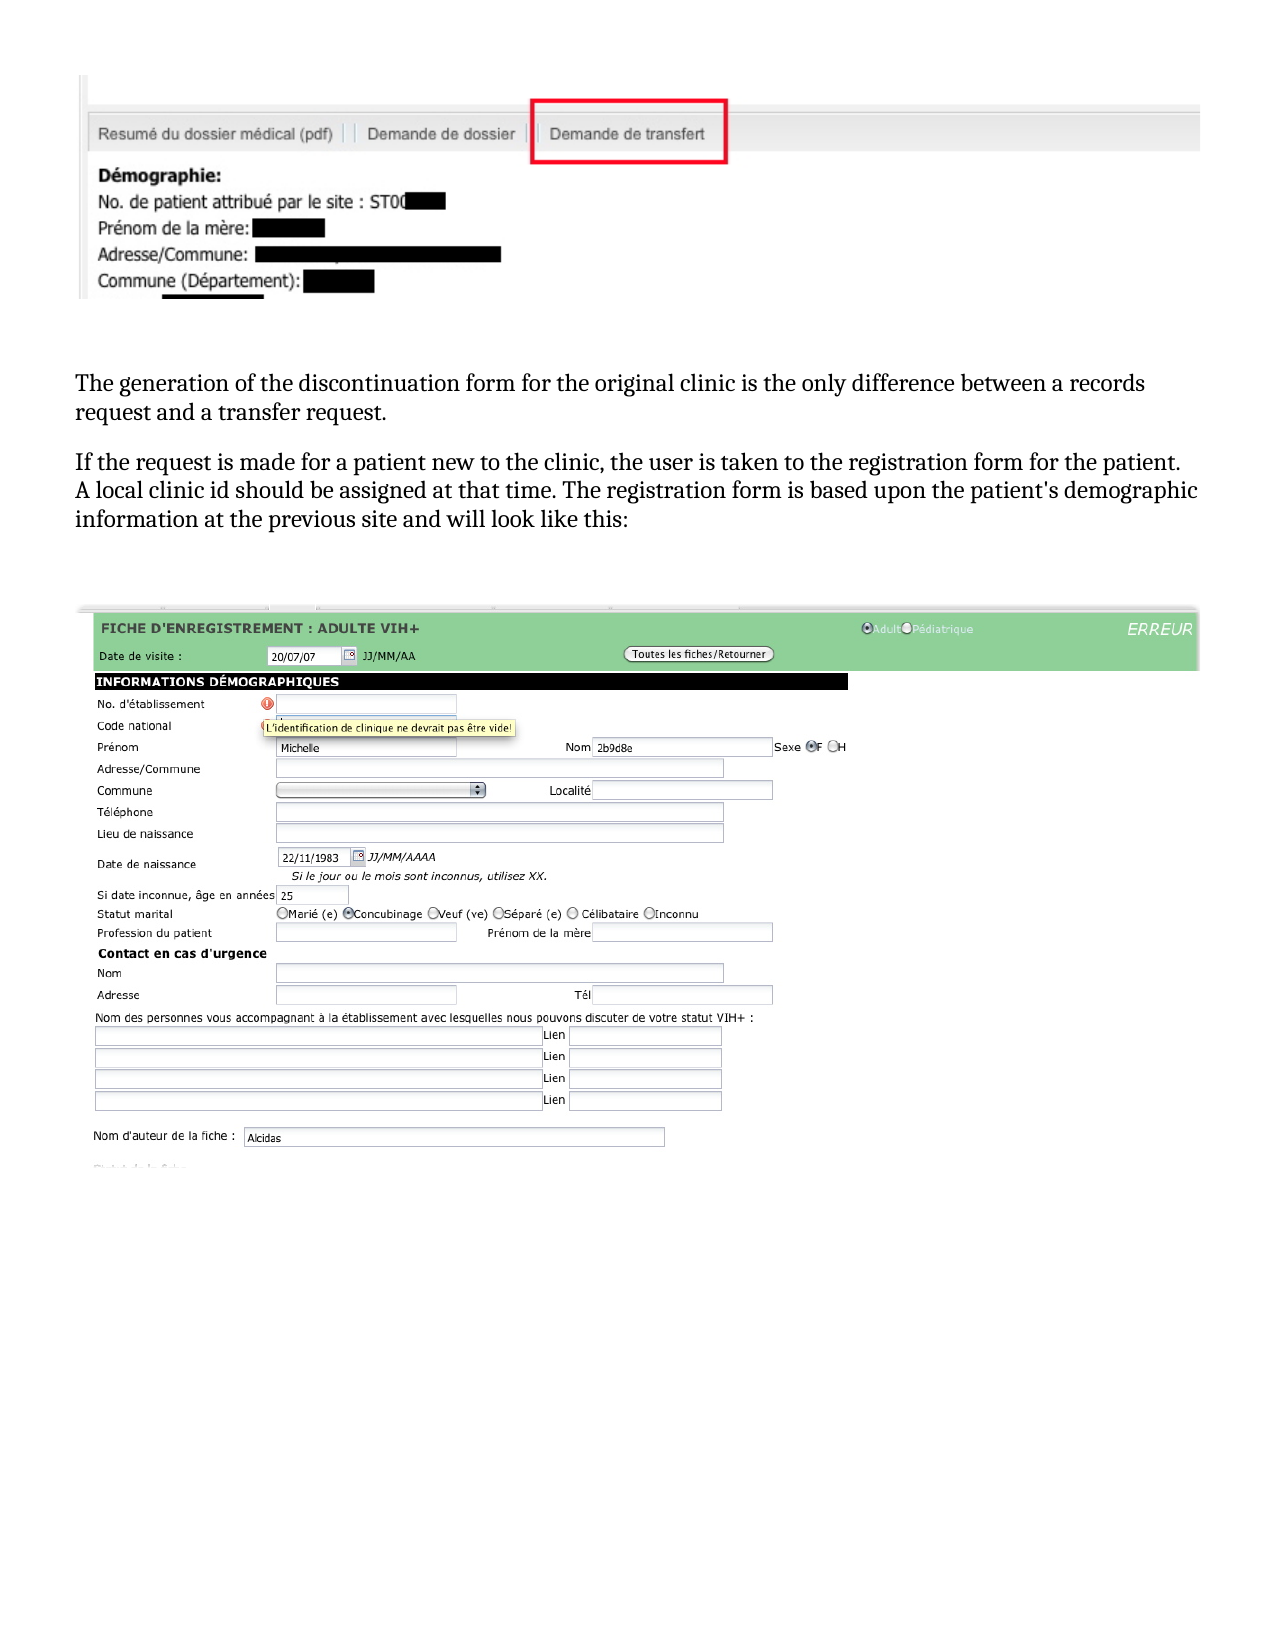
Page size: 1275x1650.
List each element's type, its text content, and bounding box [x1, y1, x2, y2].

text If the request is made for a patient new to the clinic, the user is taken to the registration form for the patient. A local clinic id should be assigned at that time. The registration form is based upon the patient's demographic information at the previous site and will look like this: [75, 448, 1200, 534]
text The generation of the discontinuation form for the original clinic is the only difference between a records request and a transfer request. [75, 369, 1200, 427]
picture [75, 604, 1200, 1168]
picture [75, 75, 1200, 299]
